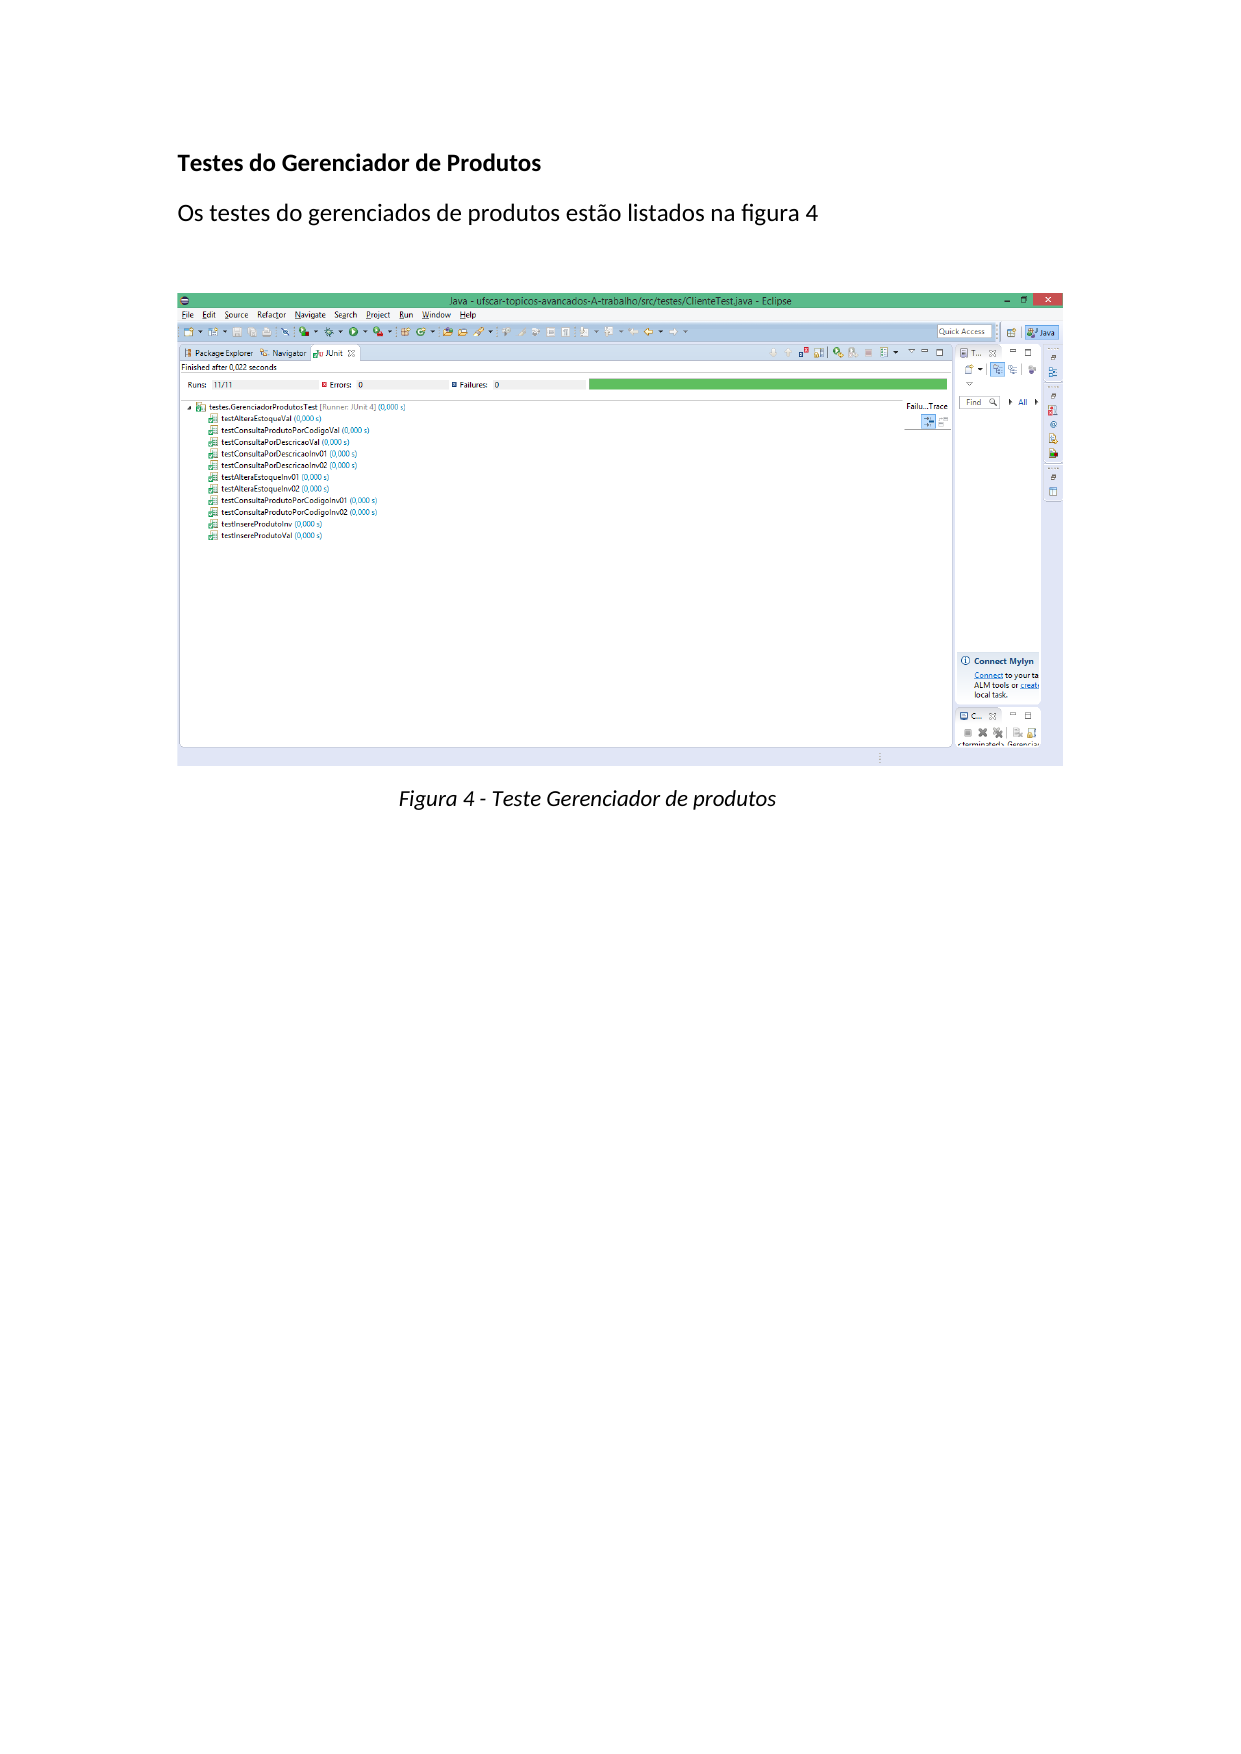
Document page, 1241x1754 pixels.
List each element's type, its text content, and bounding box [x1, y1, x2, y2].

text Os testes do gerenciados de produtos estão listados na figura 4 [177, 197, 1063, 228]
text Figura 4 - Teste Gerenciador de produtos [177, 784, 1063, 813]
picture [177, 293, 1063, 766]
text Testes do Gerenciador de Produtos [177, 148, 1063, 178]
